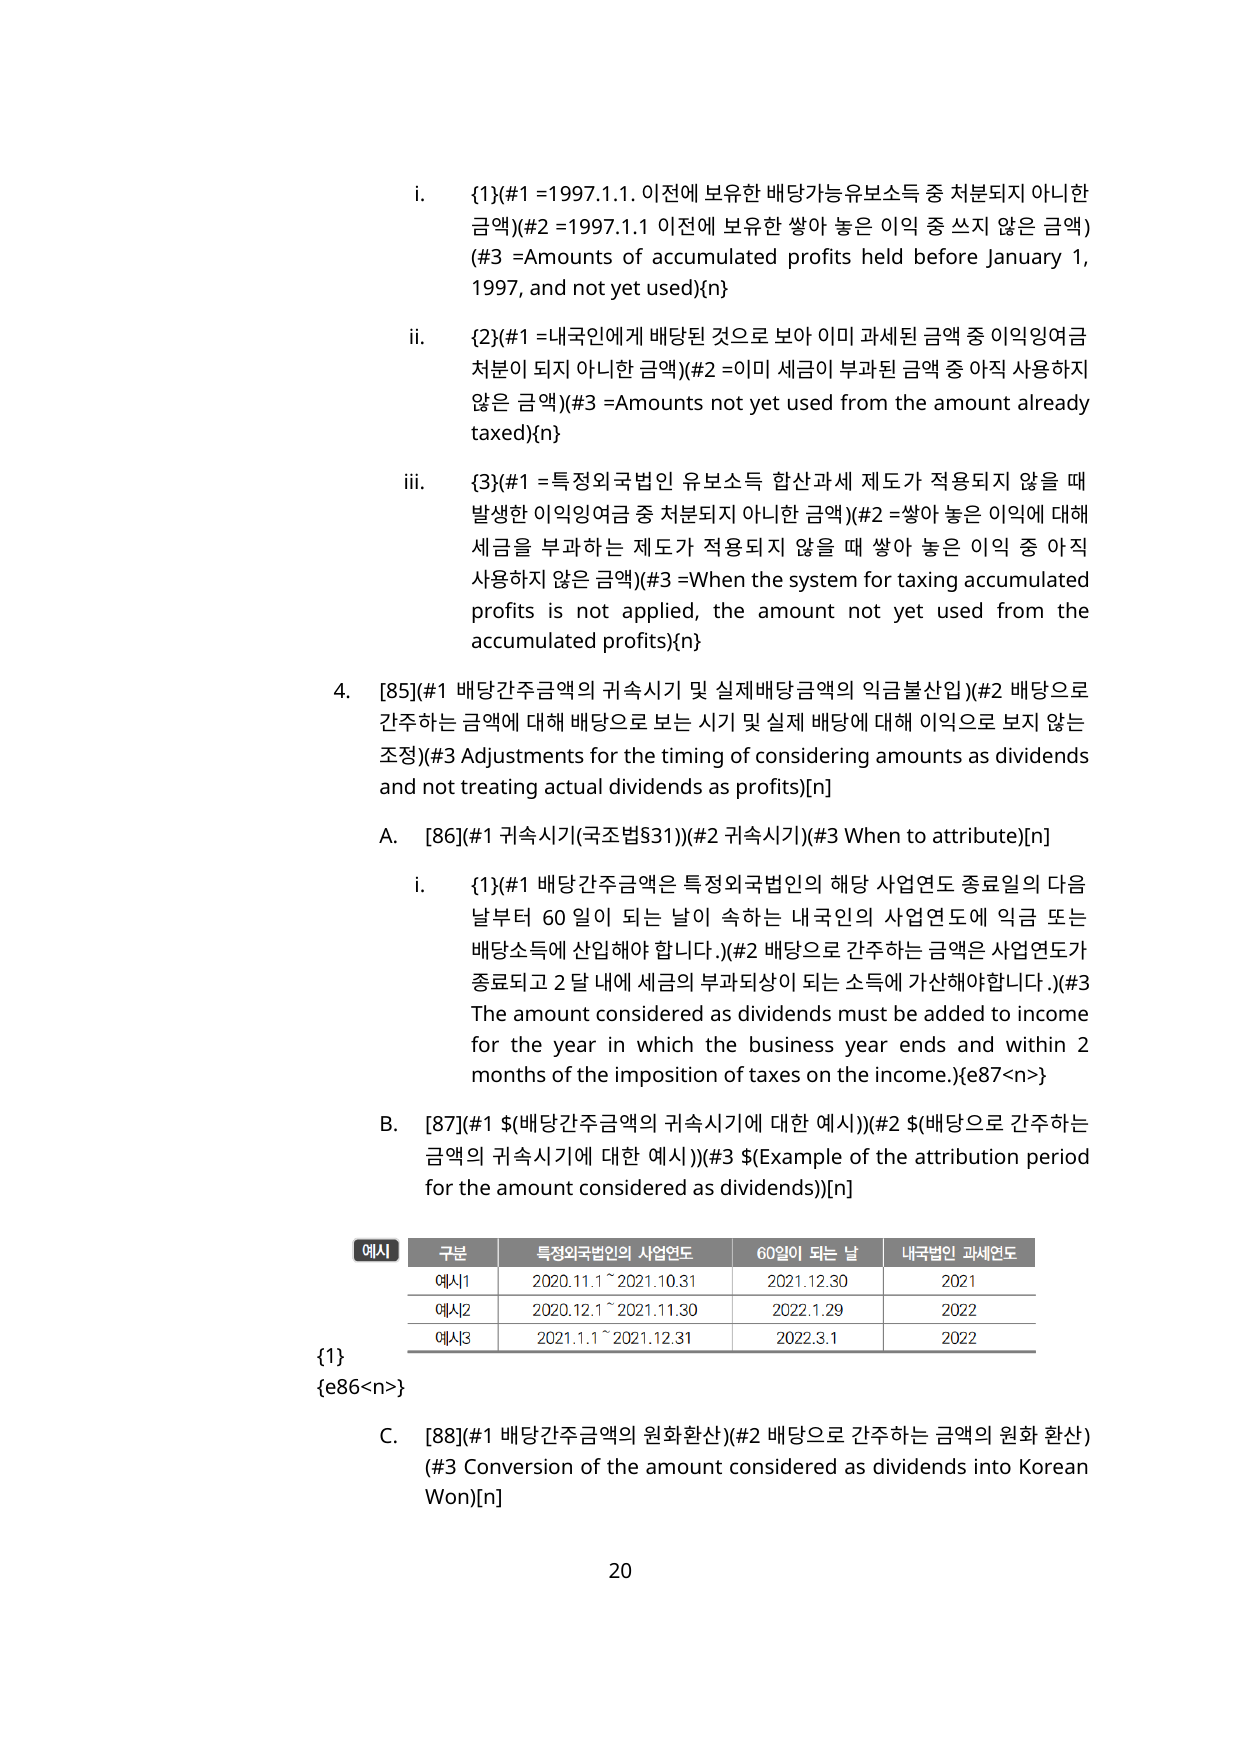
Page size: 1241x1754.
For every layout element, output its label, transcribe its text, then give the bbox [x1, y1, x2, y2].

list [88](#1 배당간주금액의 원화환산)(#2 배당으로 간주하는 금액의 원화 환산)(#3 Conversion of the amount considered as dividends into Korean Won)[n] [379, 1419, 1090, 1511]
list {1}(#1 배당간주금액은 특정외국법인의 해당 사업연도 종료일의 다음 날부터 60일이 되는 날이 속하는 내국인의 사업연도에 익금 또는 배당소득에 산입해야 합니다.)(#2 배당으로 간주하는 금액은 사업연도가 종료되고 2달 내에 세금의 부과되상이 되는 소득에 가산해야합니다.)(#3 The amount considered as dividends must be added to income for the year in which the business year ends and within 2 months of the imposition of taxes on the income.){e87<n>} [425, 868, 1090, 1089]
list {2}(#1 =내국인에게 배당된 것으로 보아 이미 과세된 금액 중 이익잉여금 처분이 되지 아니한 금액)(#2 =이미 세금이 부과된 금액 중 아직 사용하지 않은 금액)(#3 =Amounts not yet used from the amount already taxed){n} [425, 320, 1090, 447]
list [85](#1 배당간주금액의 귀속시기 및 실제배당금액의 익금불산입)(#2 배당으로 간주하는 금액에 대해 배당으로 보는 시기 및 실제 배당에 대해 이익으로 보지 않는 조정)(#3 Adjustments for the timing of considering amounts as dividends and not treating actual dividends as profits)[n] [333, 674, 1090, 800]
list {3}(#1 =특정외국법인 유보소득 합산과세 제도가 적용되지 않을 때 발생한 이익잉여금 중 처분되지 아니한 금액)(#2 =쌓아 놓은 이익에 대해 세금을 부과하는 제도가 적용되지 않을 때 쌓아 놓은 이익 중 아직 사용하지 않은 금액)(#3 =When the system for taxing accumulated profits is not applied, the amount not yet used from the accumulated profits){n} [425, 466, 1090, 655]
list [86](#1 귀속시기(국조법§31))(#2 귀속시기)(#3 When to attribute)[n] [379, 819, 1090, 849]
picture [344, 1220, 1044, 1364]
list {1}(#1 =1997.1.1. 이전에 보유한 배당가능유보소득 중 처분되지 아니한 금액)(#2 =1997.1.1 이전에 보유한 쌓아 놓은 이익 중 쓰지 않은 금액)(#3 =Amounts of accumulated profits held before January 1, 1997, and not yet used){n} [425, 177, 1090, 301]
list [87](#1 $(배당간주금액의 귀속시기에 대한 예시))(#2 $(배당으로 간주하는 금액의 귀속시기에 대한 예시))(#3 $(Example of the attribution period for the amount considered as dividends))[n] [379, 1108, 1090, 1201]
